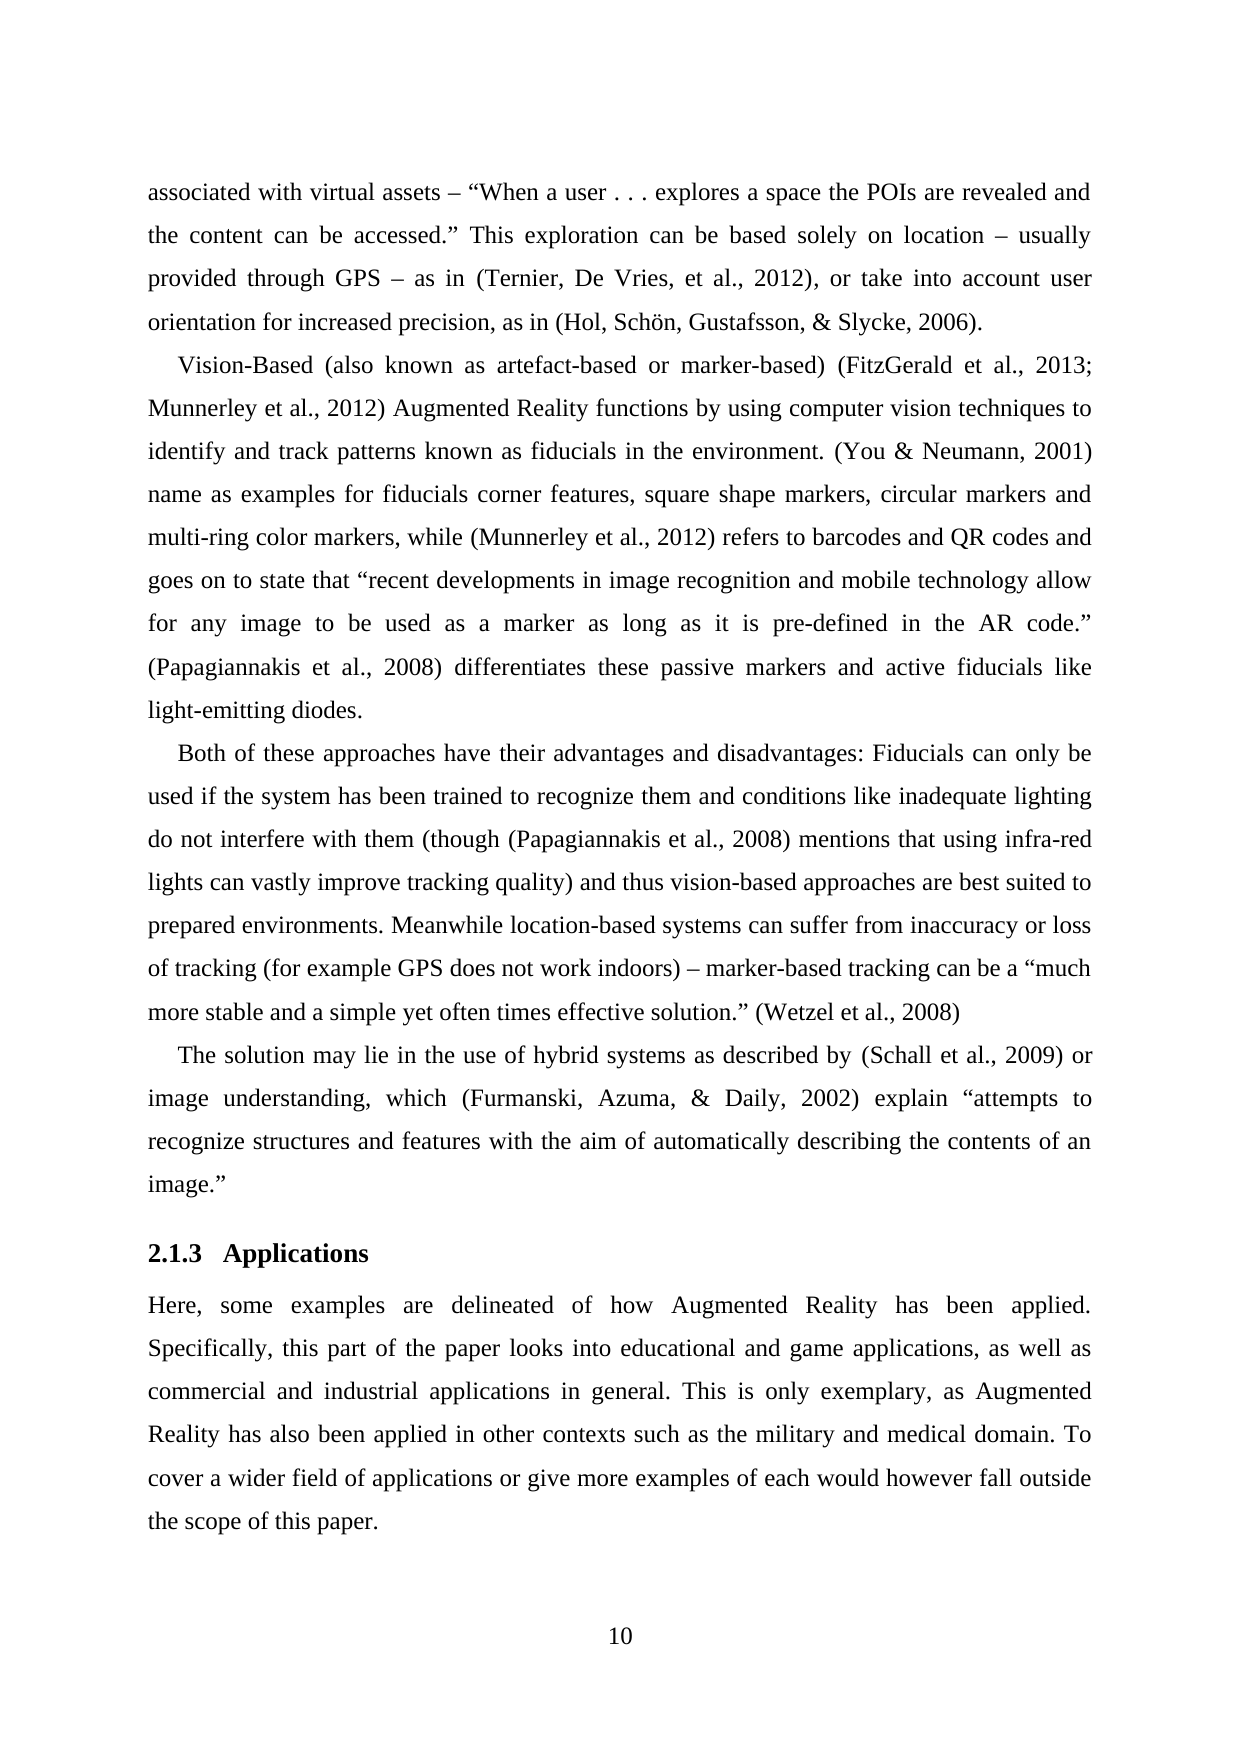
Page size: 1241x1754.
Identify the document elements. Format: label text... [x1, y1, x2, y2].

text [148, 177, 1092, 335]
text Vision-Based (also known as artefact-based or marker-based) (FitzGerald et al., 2013; Munnerley et al., 2012) Augmented Reality functions by using computer vision techniques to identify and track patterns known as fiducials in the environment. (You & Neumann, 2001) name as examples for fiducials corner features, square shape markers, circular markers and multi-ring color markers, while (Munnerley et al., 2012) refers to barcodes and QR codes and goes on to state that “recent developments in image recognition and mobile technology allow for any image to be used as a marker as long as it is pre-defined in the AR code.” (Papagiannakis et al., 2008) differentiates these passive markers and active fiducials like light-emitting diodes. [148, 350, 1092, 723]
subtitle Applications [148, 1237, 1092, 1268]
text Here, some examples are delineated of how Augmented Reality has been applied. Specifically, this part of the paper looks into educational and game applications, as well as commercial and industrial applications in general. This is only exemplary, as Augmented Reality has also been applied in other contexts such as the military and medical domain. To cover a wider field of applications or give more examples of each would however fall outside the scope of this paper. [148, 1290, 1092, 1534]
text Both of these approaches have their advantages and disadvantages: Fiducials can only be used if the system has been trained to recognize them and conditions like inadequate lighting do not interfere with them (though (Papagiannakis et al., 2008) mentions that using infra-red lights can vastly improve tracking quality) and thus vision-based approaches are best suited to prepared environments. Meanwhile location-based systems can suffer from inaccuracy or loss of tracking (for example GPS does not work indoors) – marker-based tracking can be a “much more stable and a simple yet often times effective solution.” (Wetzel et al., 2008) [148, 738, 1092, 1025]
text The solution may lie in the use of hybrid systems as described by (Schall et al., 2009) or image understanding, which (Furmanski, Azuma, & Daily, 2002) explain “attempts to recognize structures and features with the aim of automatically describing the contents of an image.” [148, 1040, 1092, 1198]
